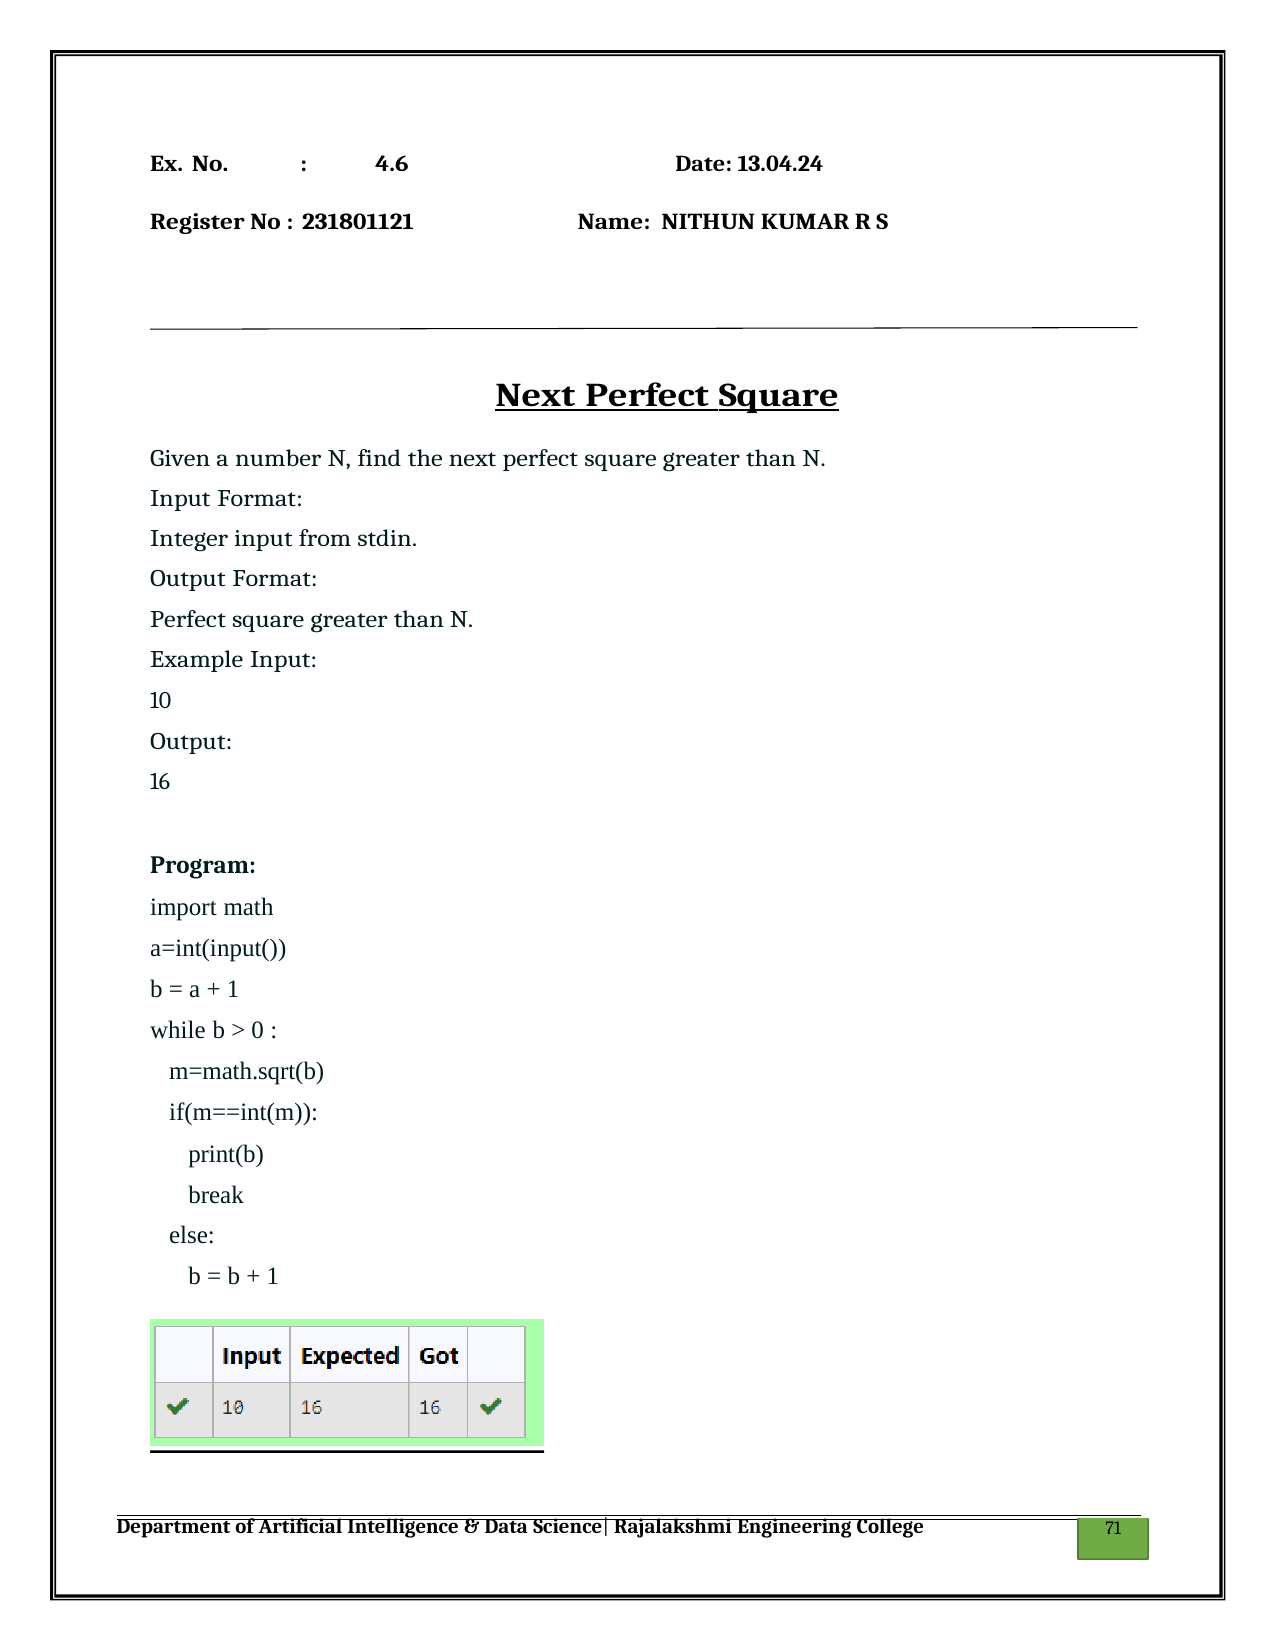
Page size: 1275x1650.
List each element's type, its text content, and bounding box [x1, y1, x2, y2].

text b = b + 1 [188, 1261, 1137, 1290]
text 16 [150, 768, 1137, 796]
text 10 [150, 687, 1137, 714]
picture [150, 1319, 545, 1453]
text Register No : 231801121 Name: NITHUN KUMAR R S [150, 209, 1137, 235]
text print(b) break [188, 1139, 266, 1209]
text Given a number N, find the next perfect square greater than N. Input Format: [150, 445, 853, 512]
text m=math.sqrt(b) if(m==int(m)): [169, 1056, 326, 1126]
subtitle Next Perfect Square [495, 376, 1137, 415]
text Perfect square greater than N. Example Input: [150, 606, 490, 674]
text Ex. No. : 4.6 Date: 13.04.24 [150, 151, 1137, 178]
text Program: import math a=int(input()) b = a + 1 while b > 0 : [150, 851, 288, 1043]
text else: [169, 1221, 1137, 1250]
text Integer input from stdin. Output Format: [150, 525, 427, 593]
text Output: [150, 728, 1137, 755]
